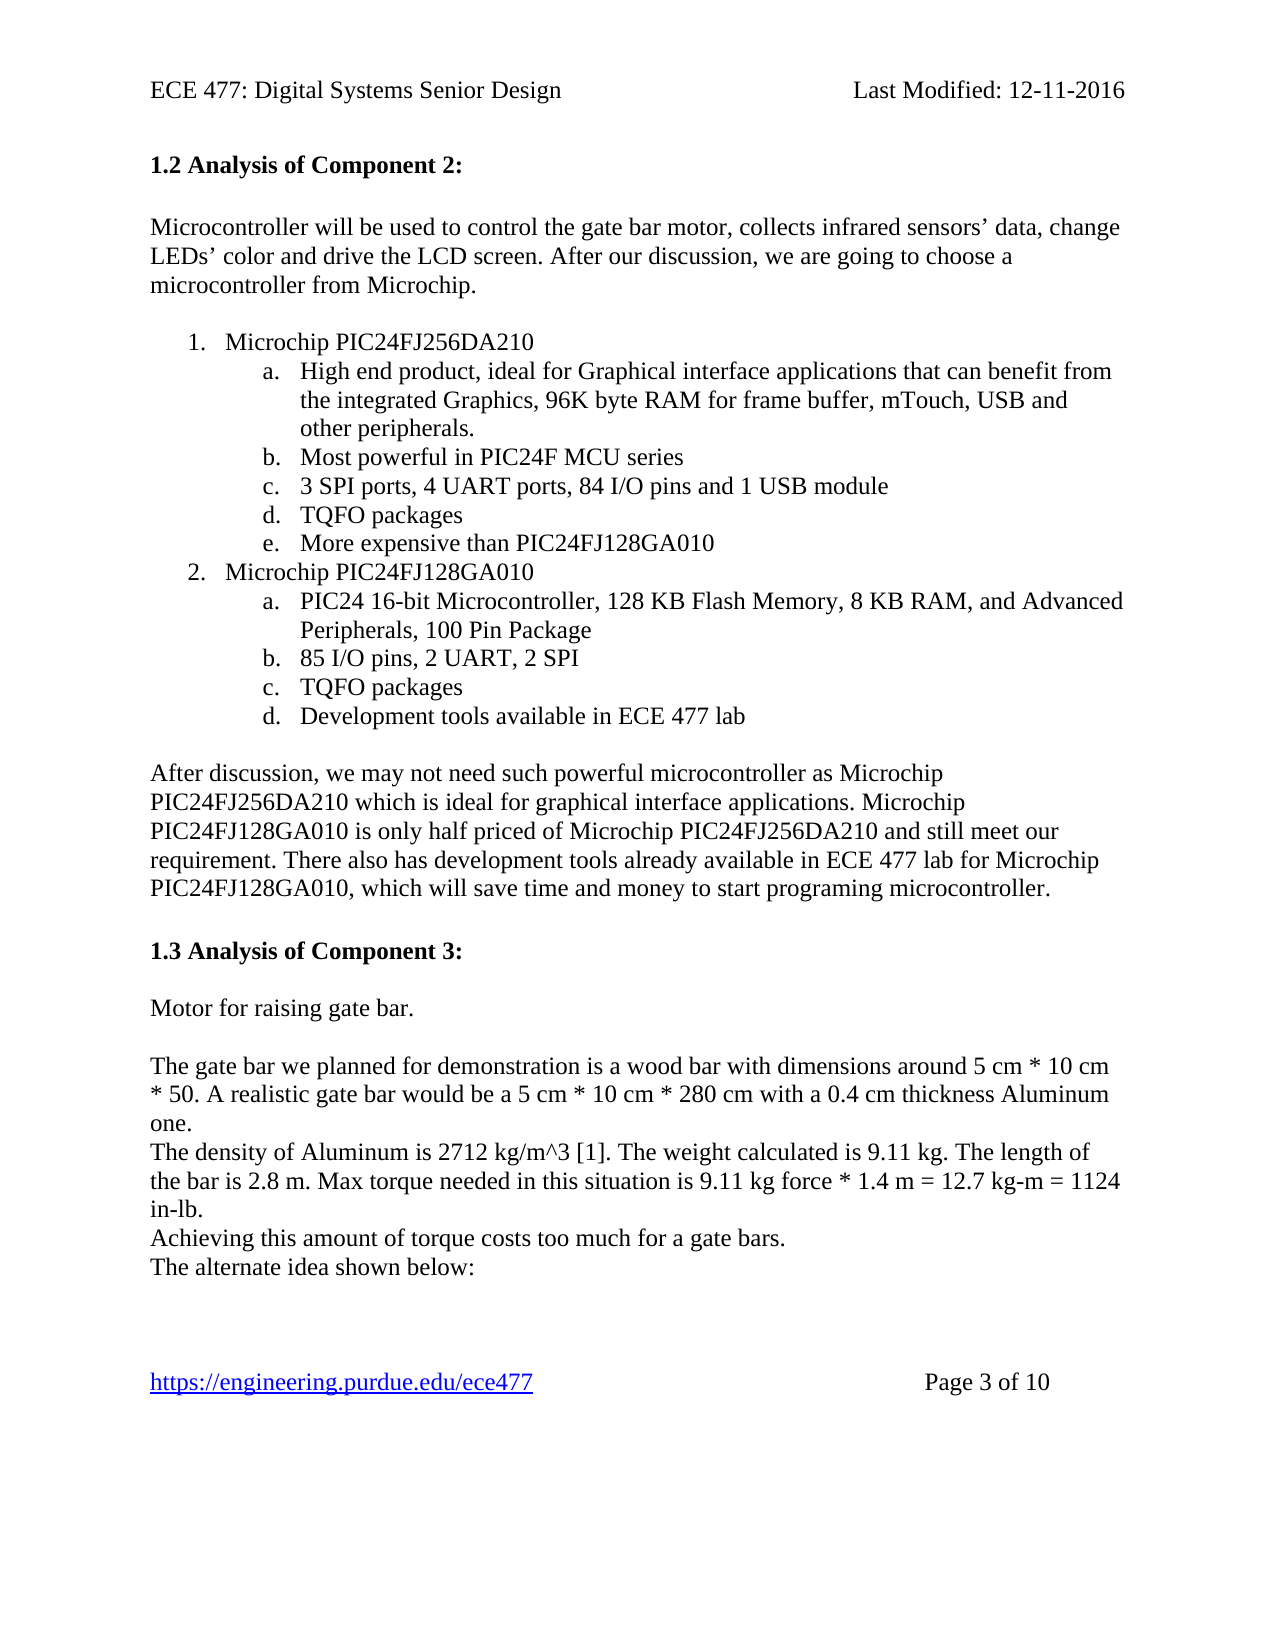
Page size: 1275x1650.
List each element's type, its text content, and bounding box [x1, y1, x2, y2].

list More expensive than PIC24FJ128GA010 [262, 528, 1125, 557]
text Achieving this amount of torque costs too much for a gate bars. [150, 1223, 1125, 1252]
list PIC24 16-bit Microcontroller, 128 KB Flash Memory, 8 KB RAM, and Advanced Peripherals, 100 Pin Package [262, 586, 1125, 643]
text The alternate idea shown below: [150, 1252, 1125, 1281]
text After discussion, we may not need such powerful microcontroller as Microchip PIC24FJ256DA210 which is ideal for graphical interface applications. Microchip PIC24FJ128GA010 is only half priced of Microchip PIC24FJ256DA210 and still meet our requirement. There also has development tools already available in ECE 477 lab for Microchip PIC24FJ128GA010, which will save time and money to start programing microcontroller. [150, 758, 1125, 902]
text Motor for raising gate bar. [150, 993, 1125, 1022]
list TQFO packages [262, 672, 1125, 701]
list Microchip PIC24FJ128GA010 [187, 557, 1125, 586]
list High end product, ideal for Graphical interface applications that can benefit from the integrated Graphics, 96K byte RAM for frame buffer, mTouch, USB and other peripherals. [262, 356, 1125, 442]
text Microcontroller will be used to control the gate bar motor, collects infrared sensors’ data, change LEDs’ color and drive the LCD screen. After our discussion, we are going to choose a microcontroller from Microchip. [150, 212, 1125, 298]
list Most powerful in PIC24F MCU series [262, 442, 1125, 471]
list Microchip PIC24FJ256DA210 [187, 327, 1125, 356]
title 1.3 Analysis of Component 3: [150, 936, 1125, 964]
list TQFO packages [262, 500, 1125, 528]
list 85 I/O pins, 2 UART, 2 SPI [262, 643, 1125, 672]
title 1.2 Analysis of Component 2: [150, 150, 1125, 179]
text The density of Aluminum is 2712 kg/m^3 [1]. The weight calculated is 9.11 kg. The length of the bar is 2.8 m. Max torque needed in this situation is 9.11 kg force * 1.4 m = 12.7 kg-m = 1124 in-lb. [150, 1137, 1125, 1223]
list Development tools available in ECE 477 lab [262, 701, 1125, 730]
text The gate bar we planned for demonstration is a wood bar with dimensions around 5 cm * 10 cm * 50. A realistic gate bar would be a 5 cm * 10 cm * 280 cm with a 0.4 cm thickness Aluminum one. [150, 1051, 1125, 1137]
list 3 SPI ports, 4 UART ports, 84 I/O pins and 1 USB module [262, 471, 1125, 500]
